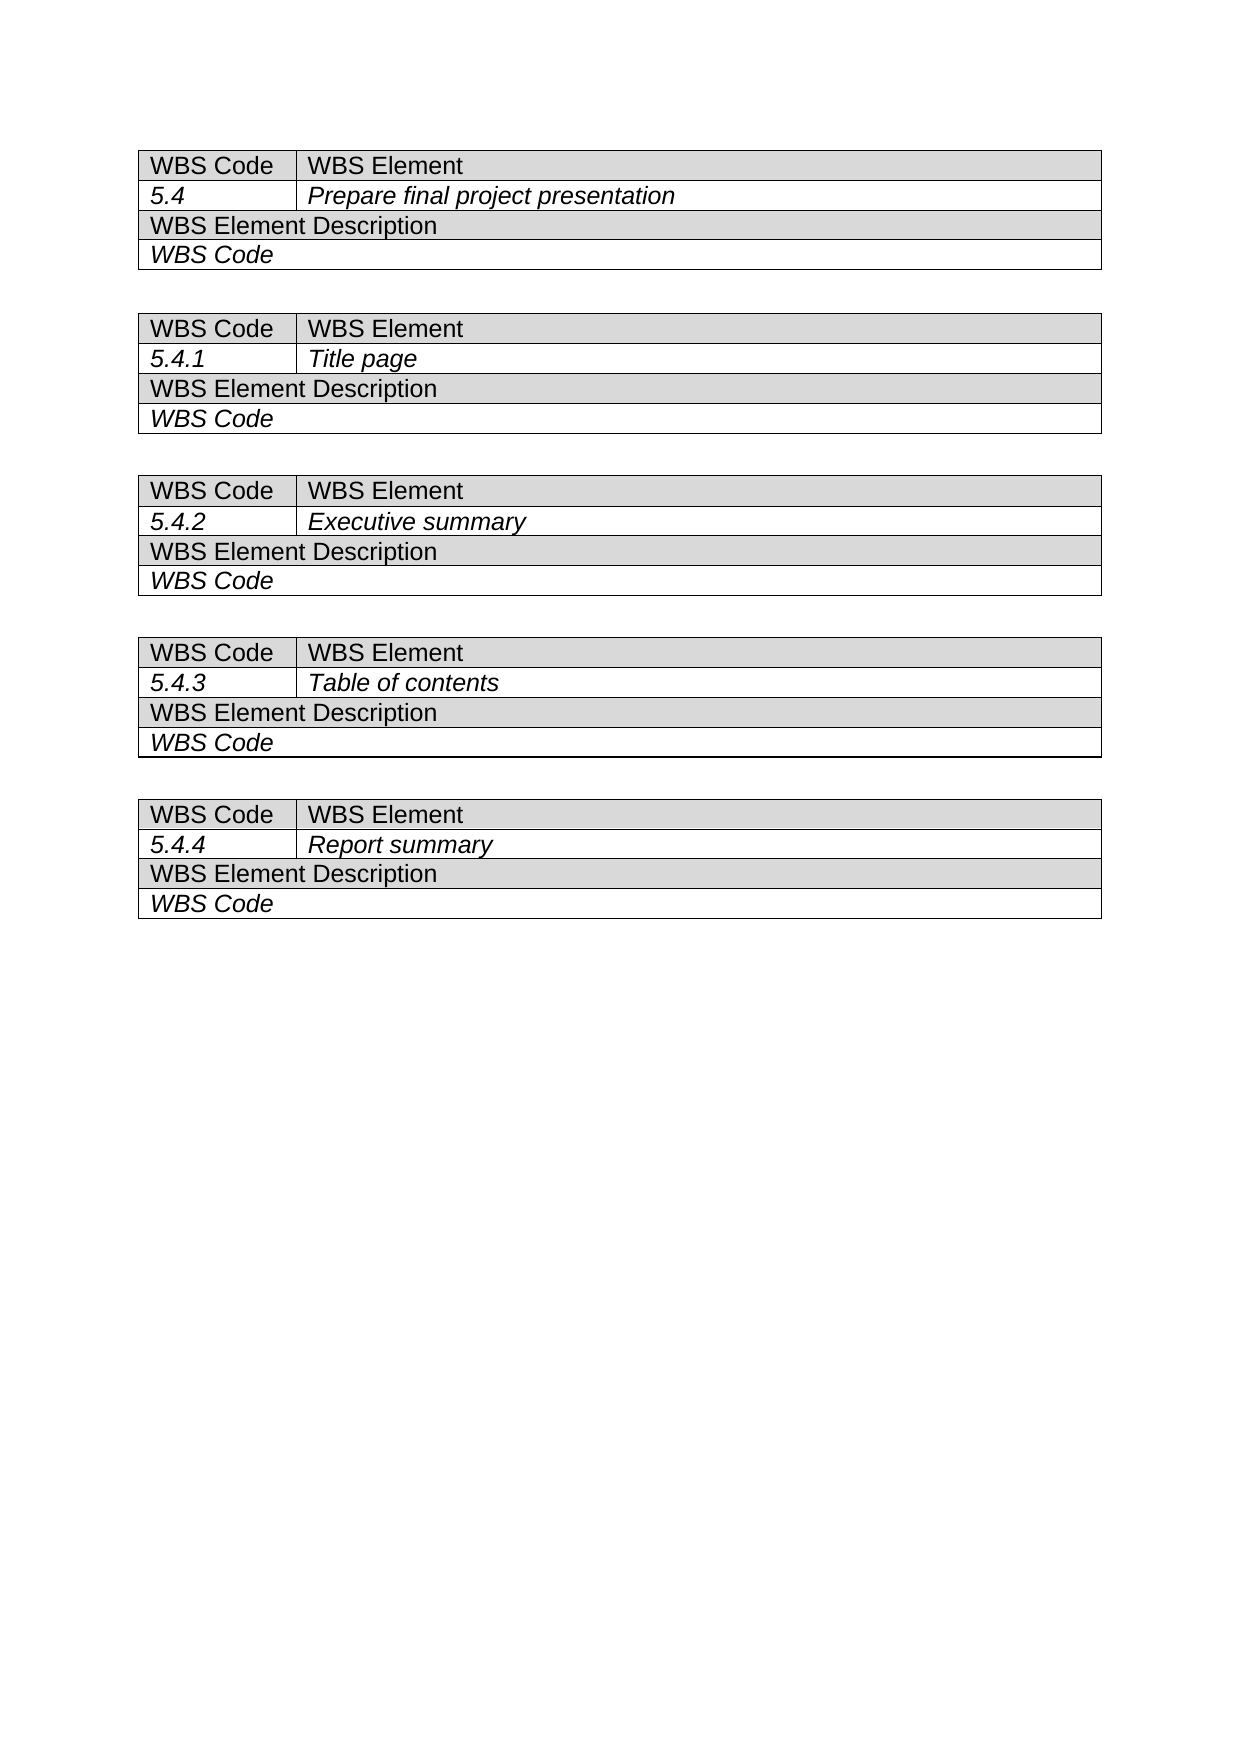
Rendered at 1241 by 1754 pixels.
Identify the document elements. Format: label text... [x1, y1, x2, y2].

table_cell Prepare final project presentation [297, 181, 1101, 209]
table_cell WBS Element Description [139, 211, 1101, 239]
table_header WBS Code [139, 800, 296, 828]
table_cell WBS Code [139, 404, 1101, 432]
table_header WBS Element [297, 314, 1101, 343]
table_header WBS Element [297, 476, 1101, 506]
table_cell Executive summary [297, 507, 1101, 535]
table_header WBS Code [139, 638, 296, 667]
table_cell WBS Code [139, 728, 1101, 756]
table_cell WBS Code [139, 889, 1101, 918]
table_cell 5.4.2 [139, 507, 296, 535]
table_cell 5.4.3 [139, 668, 296, 697]
table_cell Table of contents [297, 668, 1101, 697]
table_header WBS Element [297, 151, 1101, 180]
table_cell WBS Element Description [139, 374, 1101, 403]
table_header WBS Code [139, 476, 296, 506]
table_header WBS Element [297, 800, 1101, 828]
table_cell Report summary [297, 830, 1101, 858]
table_cell 5.4.4 [139, 830, 296, 858]
table_cell WBS Element Description [139, 536, 1101, 565]
table_header WBS Code [139, 151, 296, 180]
table_cell 5.4 [139, 181, 296, 209]
table_cell Title page [297, 344, 1101, 373]
table_cell WBS Code [139, 240, 1101, 269]
table_header WBS Code [139, 314, 296, 343]
table_cell 5.4.1 [139, 344, 296, 373]
table_header WBS Element [297, 638, 1101, 667]
table_cell WBS Code [139, 566, 1101, 595]
table_cell WBS Element Description [139, 698, 1101, 727]
table_cell WBS Element Description [139, 859, 1101, 888]
